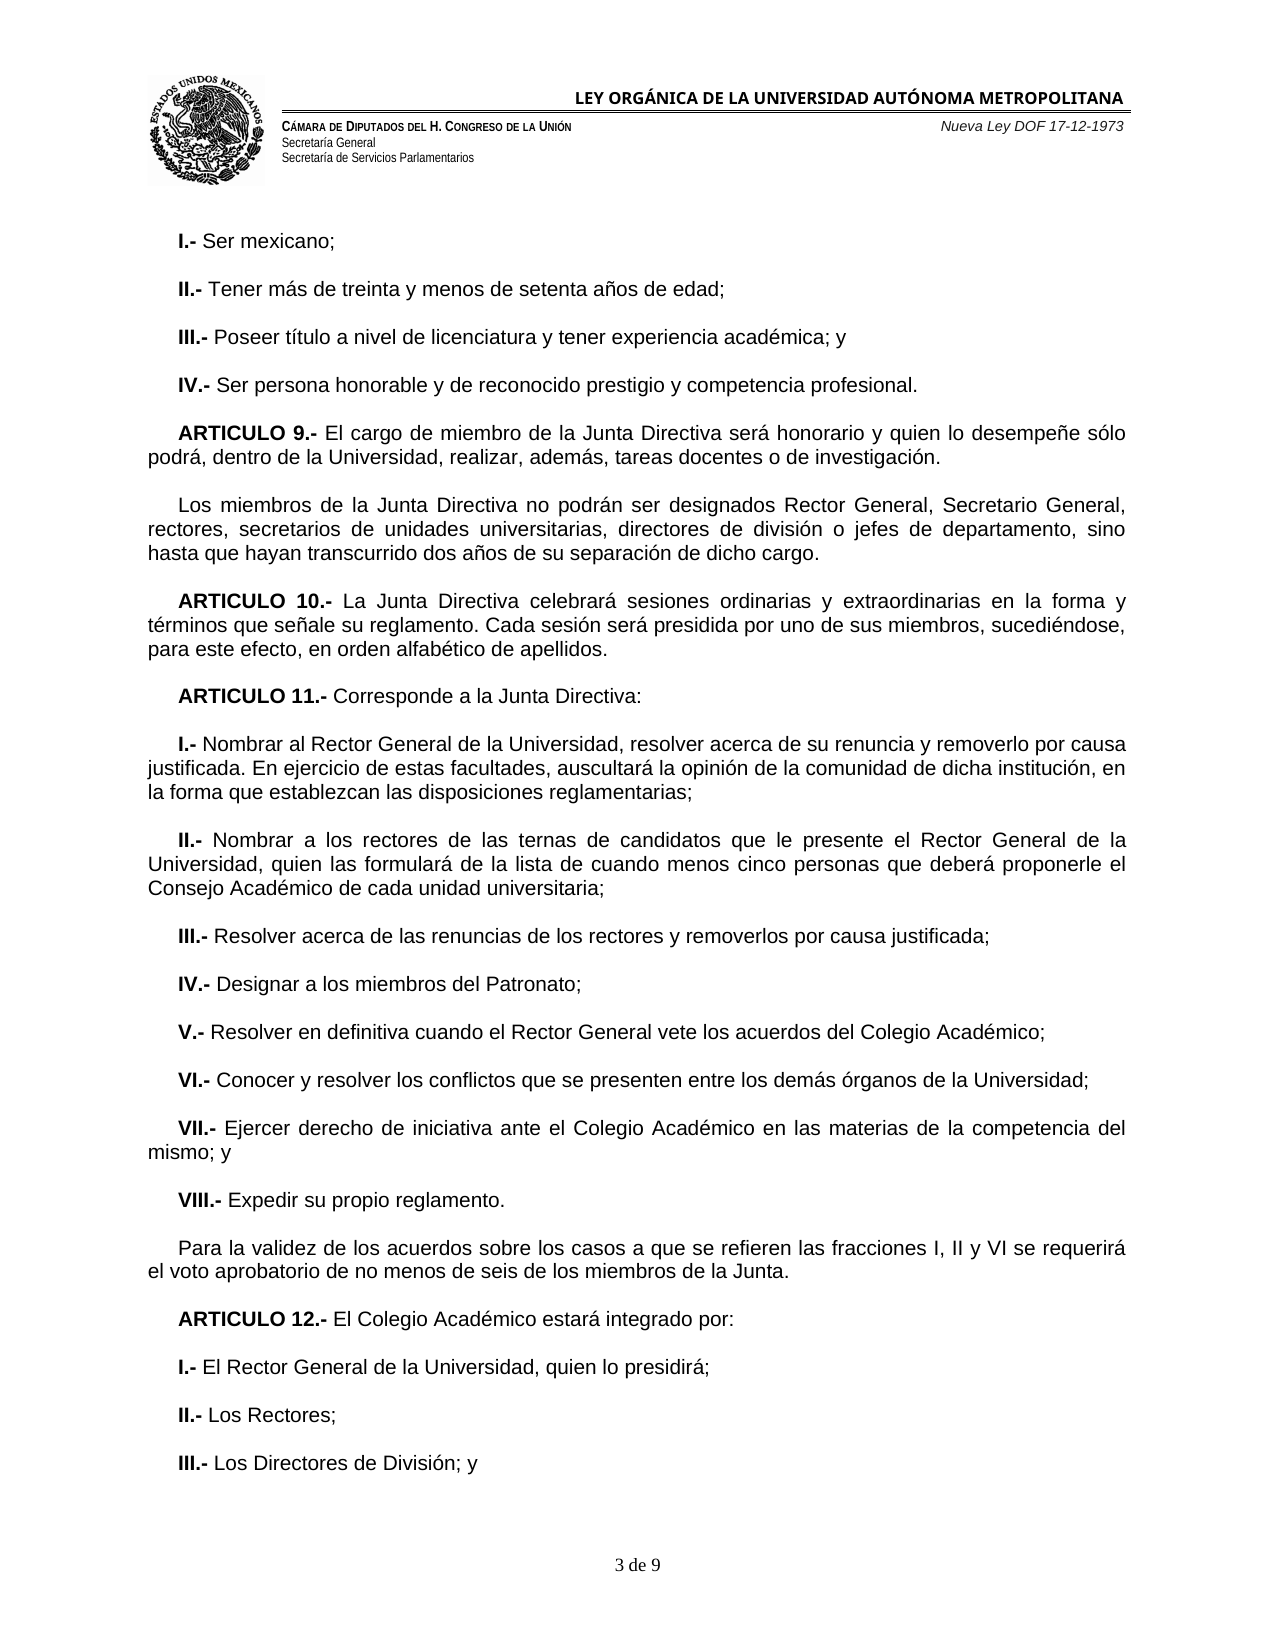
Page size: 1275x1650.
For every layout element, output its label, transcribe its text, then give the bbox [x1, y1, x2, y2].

text II.- Los Rectores; [148, 1403, 1127, 1427]
text IV.- Designar a los miembros del Patronato; [148, 972, 1127, 996]
text V.- Resolver en definitiva cuando el Rector General vete los acuerdos del Colegio Académico; [148, 1020, 1127, 1044]
text VIII.- Expedir su propio reglamento. [148, 1187, 1127, 1211]
text Los miembros de la Junta Directiva no podrán ser designados Rector General, Secretario General, rectores, secretarios de unidades universitarias, directores de división o jefes de departamento, sino hasta que hayan transcurrido dos años de su separación de dicho cargo. [148, 493, 1127, 564]
text ARTICULO 10.- La Junta Directiva celebrará sesiones ordinarias y extraordinarias en la forma y términos que señale su reglamento. Cada sesión será presidida por uno de sus miembros, sucediéndose, para este efecto, en orden alfabético de apellidos. [148, 588, 1127, 660]
text II.- Nombrar a los rectores de las ternas de candidatos que le presente el Rector General de la Universidad, quien las formulará de la lista de cuando menos cinco personas que deberá proponerle el Consejo Académico de cada unidad universitaria; [148, 828, 1127, 900]
text IV.- Ser persona honorable y de reconocido prestigio y competencia profesional. [148, 373, 1127, 397]
text ARTICULO 11.- Corresponde a la Junta Directiva: [148, 684, 1127, 708]
text III.- Resolver acerca de las renuncias de los rectores y removerlos por causa justificada; [148, 924, 1127, 948]
text VI.- Conocer y resolver los conflictos que se presenten entre los demás órganos de la Universidad; [148, 1068, 1127, 1092]
text I.- Nombrar al Rector General de la Universidad, resolver acerca de su renuncia y removerlo por causa justificada. En ejercicio de estas facultades, auscultará la opinión de la comunidad de dicha institución, en la forma que establezcan las disposiciones reglamentarias; [148, 732, 1127, 804]
text I.- Ser mexicano; [148, 229, 1127, 253]
text VII.- Ejercer derecho de iniciativa ante el Colegio Académico en las materias de la competencia del mismo; y [148, 1116, 1127, 1163]
text Para la validez de los acuerdos sobre los casos a que se refieren las fracciones I, II y VI se requerirá el voto aprobatorio de no menos de seis de los miembros de la Junta. [148, 1235, 1127, 1283]
text ARTICULO 12.- El Colegio Académico estará integrado por: [148, 1307, 1127, 1331]
text I.- El Rector General de la Universidad, quien lo presidirá; [148, 1355, 1127, 1379]
text III.- Los Directores de División; y [148, 1451, 1127, 1475]
text II.- Tener más de treinta y menos de setenta años de edad; [148, 277, 1127, 301]
text III.- Poseer título a nivel de licenciatura y tener experiencia académica; y [148, 325, 1127, 349]
text ARTICULO 9.- El cargo de miembro de la Junta Directiva será honorario y quien lo desempeñe sólo podrá, dentro de la Universidad, realizar, además, tareas docentes o de investigación. [148, 421, 1127, 469]
